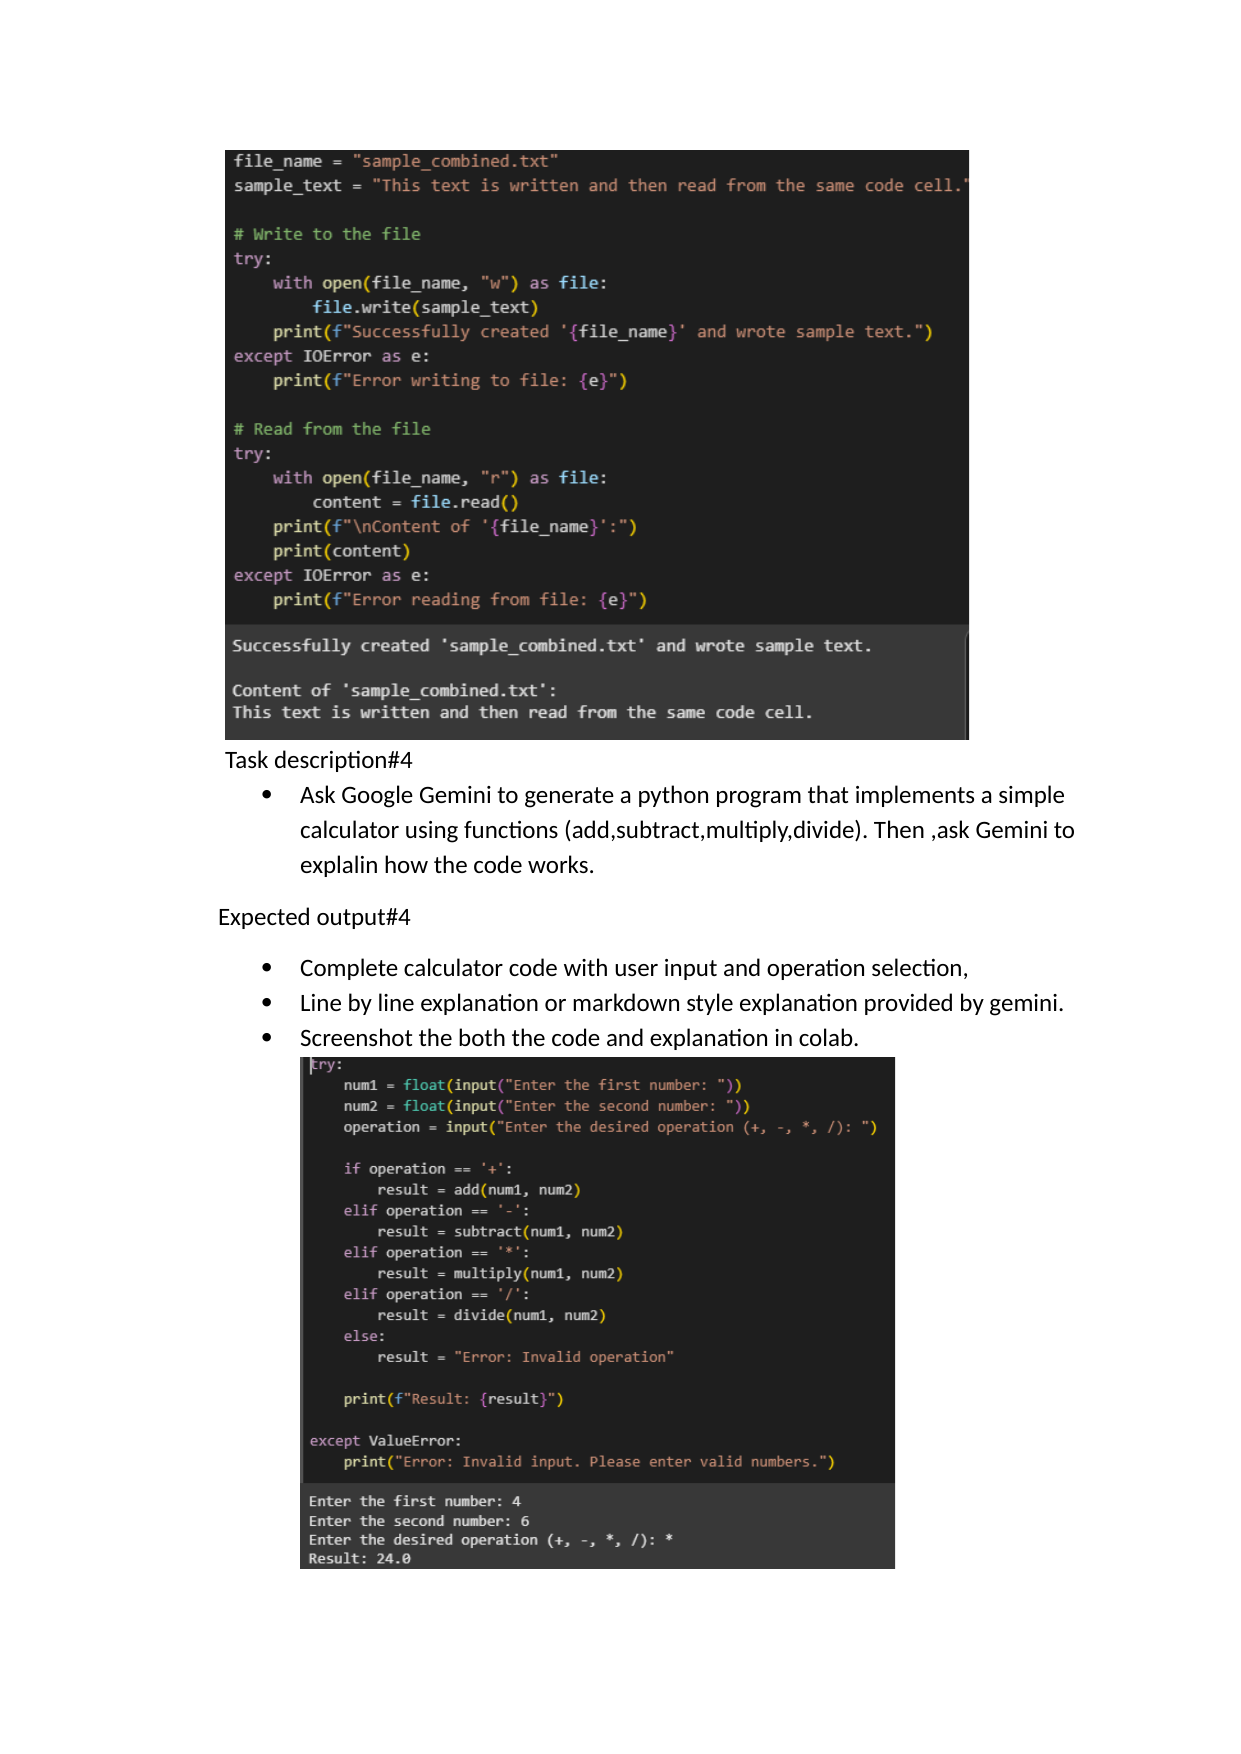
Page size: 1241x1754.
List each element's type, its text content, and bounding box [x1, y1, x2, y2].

list Ask Google Gemini to generate a python program that implements a simple calculator using functions (add,subtract,multiply,divide). Then ,ask Gemini to explalin how the code works. [262, 779, 1090, 879]
list Task description#4 [225, 744, 1090, 774]
list Complete calculator code with user input and operation selection, [262, 952, 1090, 983]
text Expected output#4 [150, 901, 1090, 931]
picture [300, 1057, 896, 1569]
list Line by line explanation or markdown style explanation provided by gemini. [262, 987, 1090, 1018]
list Screenshot the both the code and explanation in colab. [262, 1022, 1090, 1053]
picture [225, 150, 970, 740]
